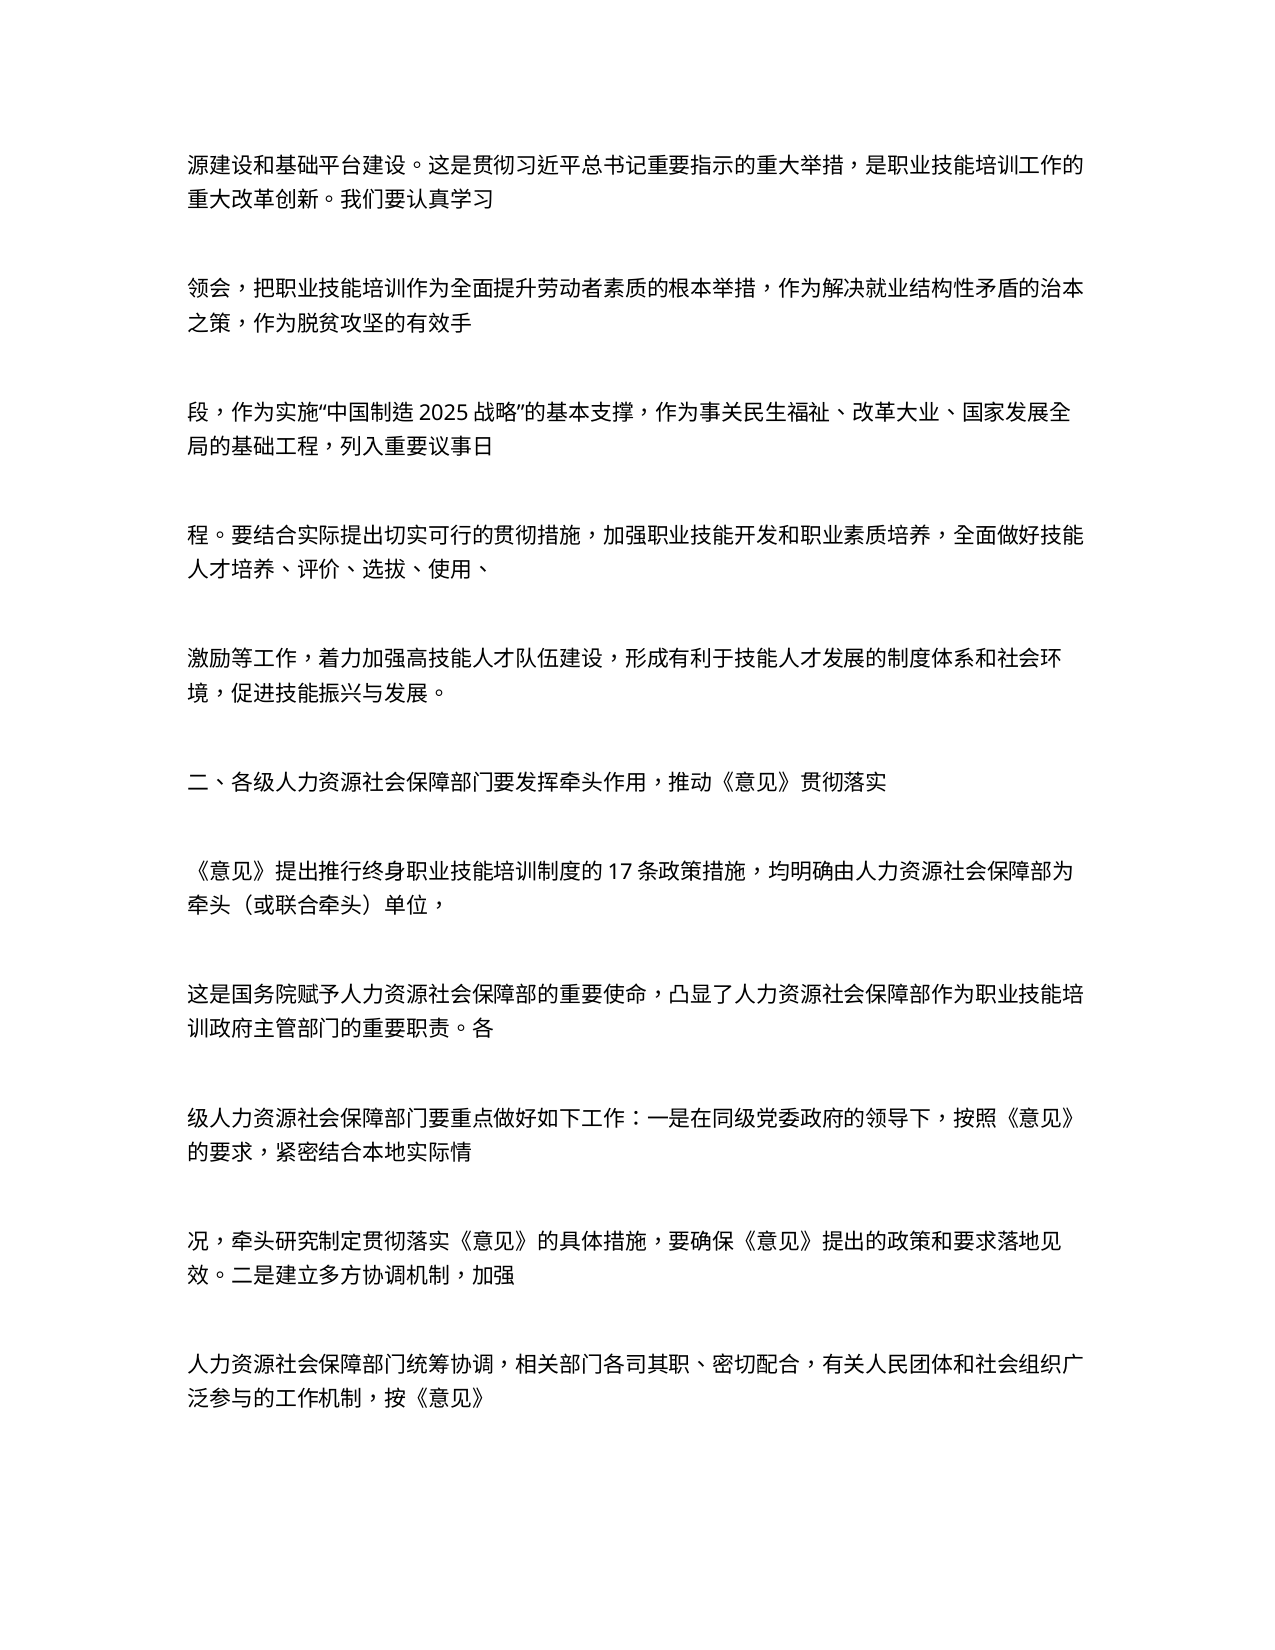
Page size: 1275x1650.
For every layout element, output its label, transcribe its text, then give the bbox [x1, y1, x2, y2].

text 级人力资源社会保障部门要重点做好如下工作：一是在同级党委政府的领导下，按照《意见》的要求，紧密结合本地实际情 [187, 1102, 1087, 1201]
text 激励等工作，着力加强高技能人才队伍建设，形成有利于技能人才发展的制度体系和社会环境，促进技能振兴与发展。 [187, 643, 1087, 741]
text 程。要结合实际提出切实可行的贯彻措施，加强职业技能开发和职业素质培养，全面做好技能人才培养、评价、选拔、使用、 [187, 520, 1087, 618]
text 二、各级人力资源社会保障部门要发挥牵头作用，推动《意见》贯彻落实 [187, 767, 1087, 831]
text 况，牵头研究制定贯彻落实《意见》的具体措施，要确保《意见》提出的政策和要求落地见效。二是建立多方协调机制，加强 [187, 1226, 1087, 1324]
text 领会，把职业技能培训作为全面提升劳动者素质的根本举措，作为解决就业结构性矛盾的治本之策，作为脱贫攻坚的有效手 [187, 273, 1087, 371]
text 段，作为实施“中国制造2025战略”的基本支撑，作为事关民生福祉、改革大业、国家发展全局的基础工程，列入重要议事日 [187, 397, 1087, 495]
text 《意见》提出推行终身职业技能培训制度的17条政策措施，均明确由人力资源社会保障部为牵头（或联合牵头）单位， [187, 856, 1087, 954]
text 这是国务院赋予人力资源社会保障部的重要使命，凸显了人力资源社会保障部作为职业技能培训政府主管部门的重要职责。各 [187, 979, 1087, 1077]
text 源建设和基础平台建设。这是贯彻习近平总书记重要指示的重大举措，是职业技能培训工作的重大改革创新。我们要认真学习 [187, 150, 1087, 248]
text 人力资源社会保障部门统筹协调，相关部门各司其职、密切配合，有关人民团体和社会组织广泛参与的工作机制，按《意见》 [187, 1349, 1087, 1447]
